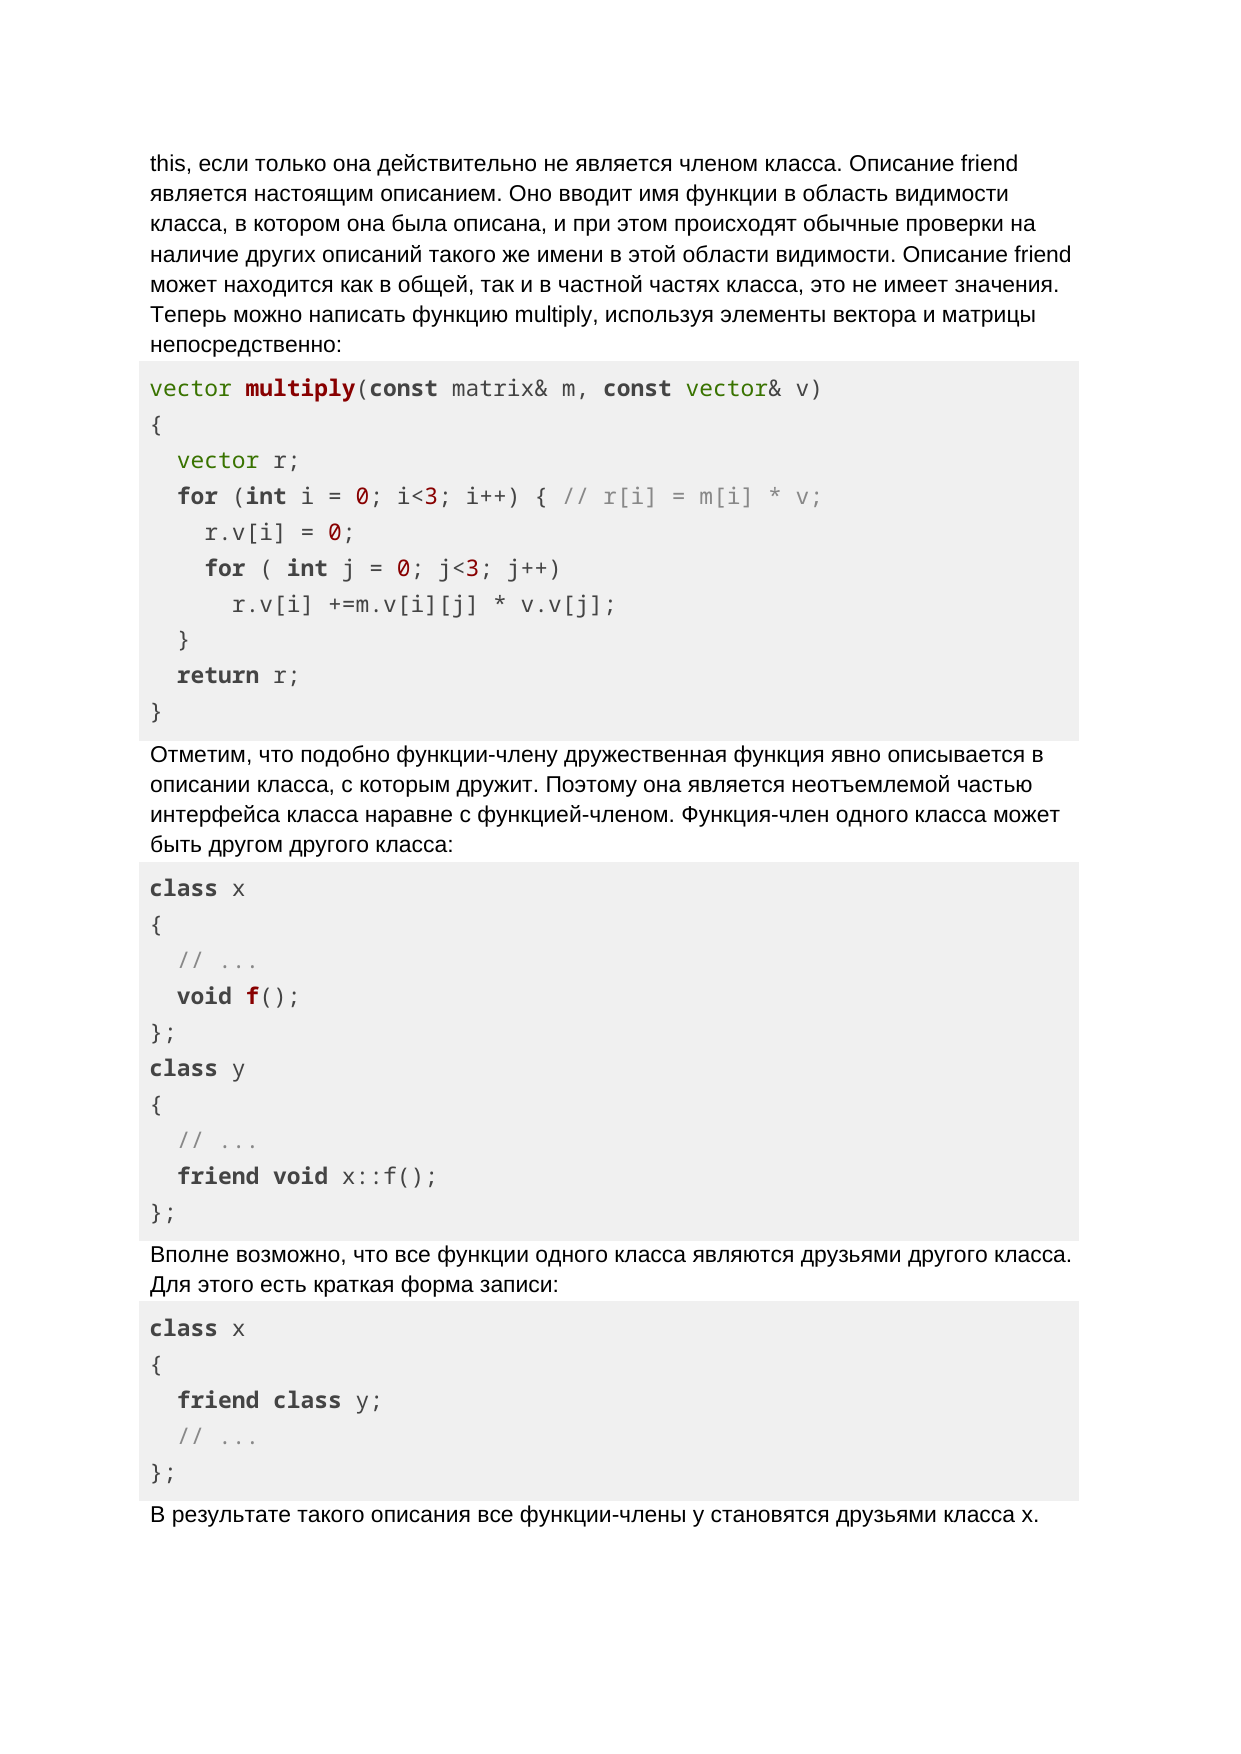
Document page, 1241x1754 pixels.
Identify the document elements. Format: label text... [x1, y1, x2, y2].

table_header class x { // ... void f(); }; class y { // ... friend void x::f(); }; [139, 862, 1079, 1241]
table_header class x { friend class y; // ... }; [139, 1301, 1079, 1501]
text В результате такого описания все функции-члены y становятся друзьями класса x. [150, 1501, 1090, 1527]
table_header vector multiply(const matrix& m, const vector& v) { vector r; for (int i = 0; i<3; i++) { // r[i] = m[i] * v; r.v[i] = 0; for ( int j = 0; j<3; j++) r.v[i] +=m.v[i][j] * v.v[j]; } return r; } [139, 361, 1079, 741]
text Вполне возможно, что все функции одного класса являются друзьями другого класса. Для этого есть краткая форма записи: [150, 1241, 1090, 1298]
text Отметим, что подобно функции-члену дружественная функция явно описывается в описании класса, с которым дружит. Поэтому она является неотъемлемой частью интерфейса класса наравне с функцией-членом. Функция-член одного класса может быть другом другого класса: [150, 741, 1090, 858]
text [150, 150, 1090, 358]
